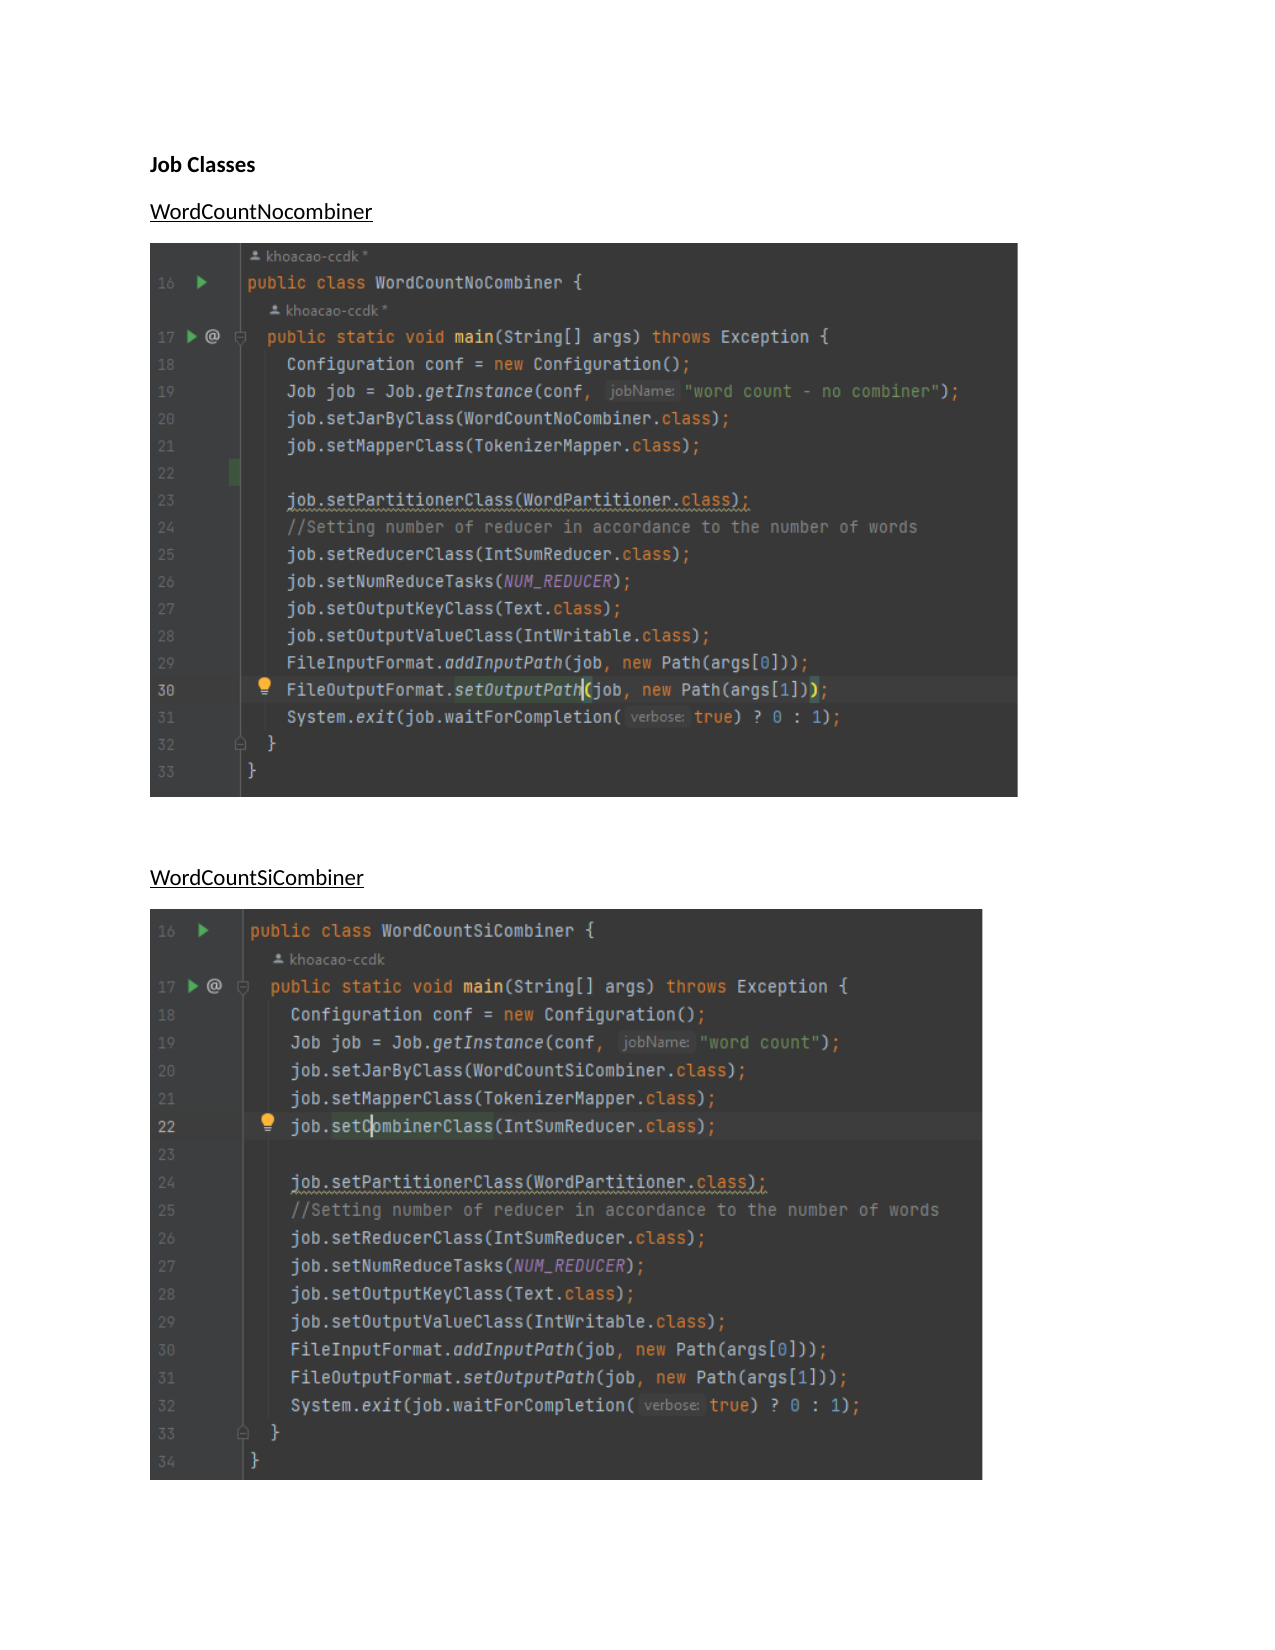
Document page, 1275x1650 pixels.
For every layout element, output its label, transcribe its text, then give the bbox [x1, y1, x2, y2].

picture [150, 909, 983, 1480]
text WordCountSiCombiner [150, 863, 1125, 891]
text WordCountNocombiner [150, 197, 1125, 225]
picture [150, 243, 1018, 797]
text Job Classes [150, 150, 1125, 178]
